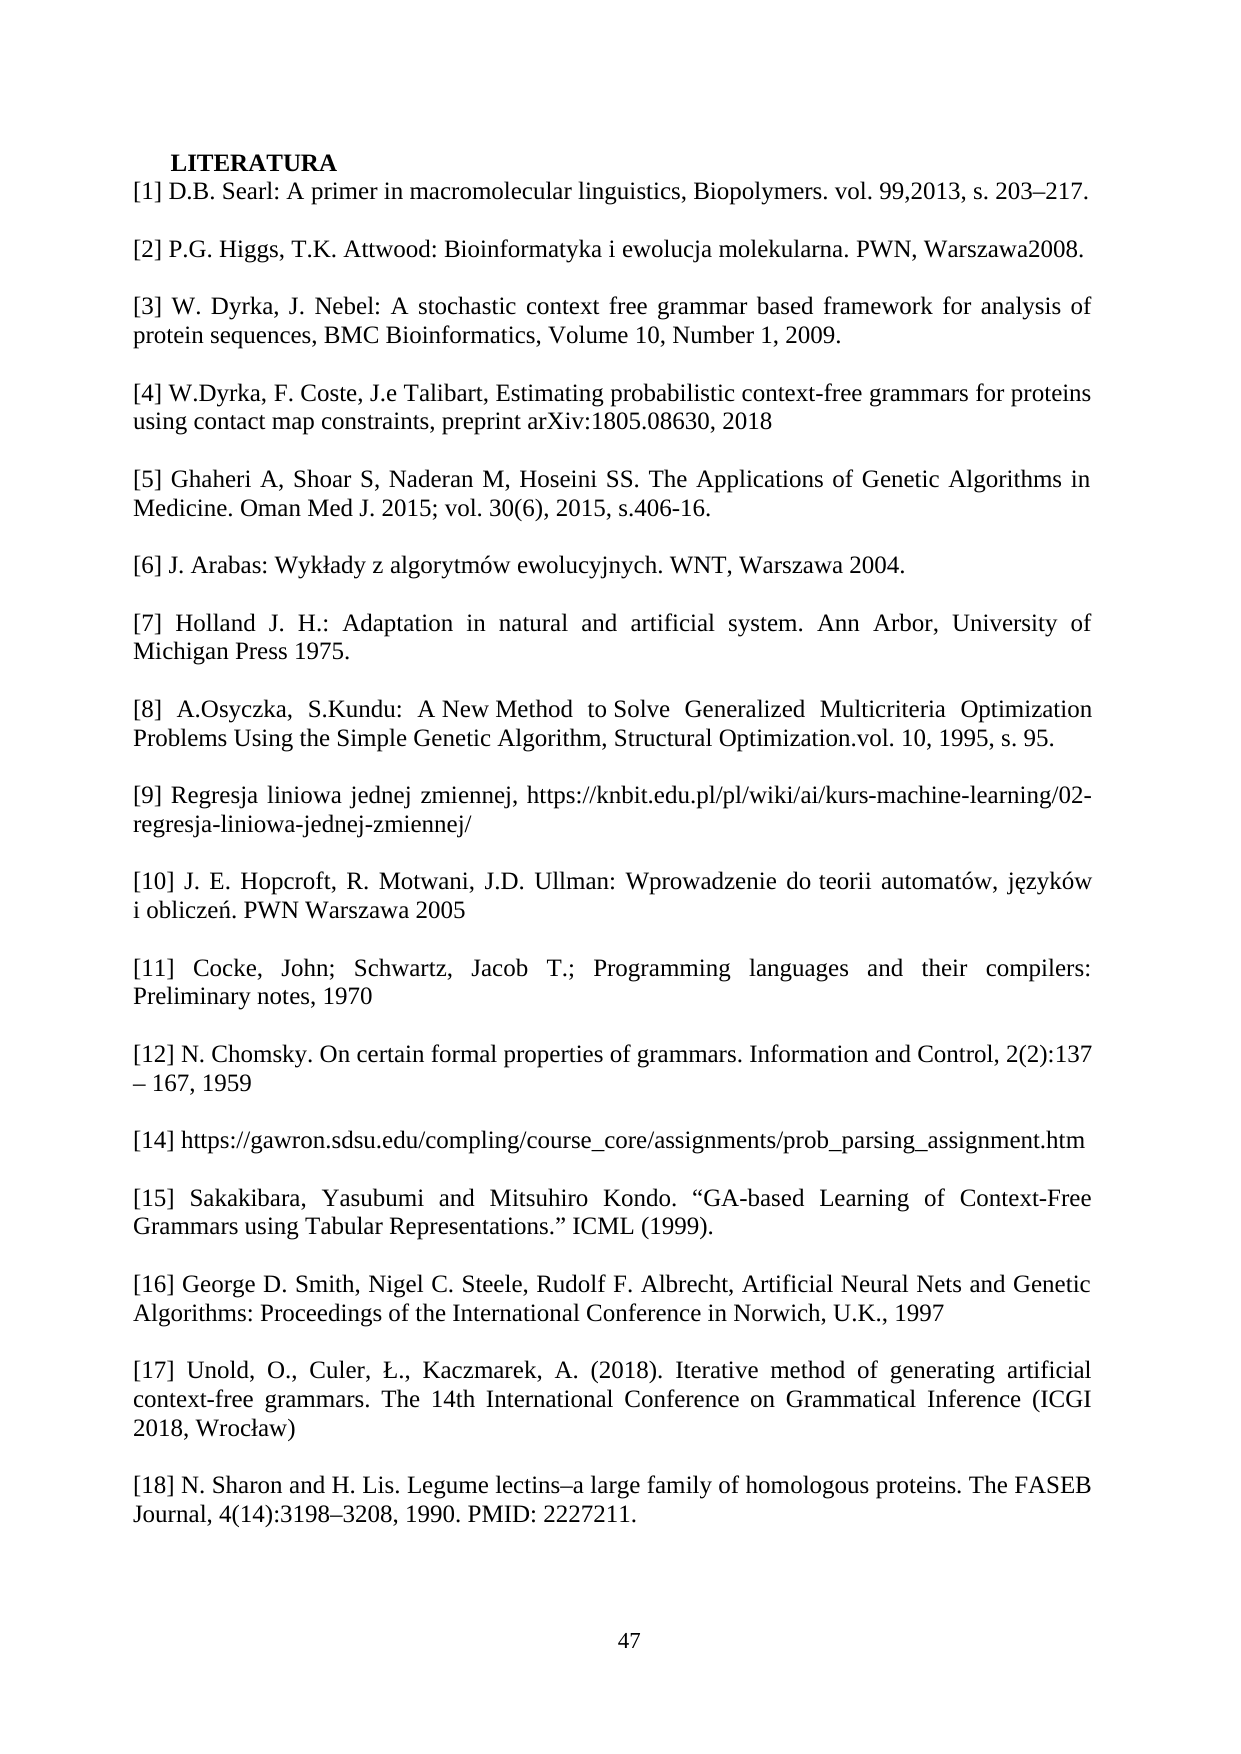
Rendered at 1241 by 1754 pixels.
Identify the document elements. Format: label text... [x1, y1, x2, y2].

text [15] Sakakibara, Yasubumi and Mitsuhiro Kondo. “GA-based Learning of Context-Free Grammars using Tabular Representations.” ICML (1999). [133, 1183, 1093, 1240]
text [11] Cocke, John; Schwartz, Jacob T.; Programming languages and their compilers: Preliminary notes, 1970 [133, 953, 1093, 1010]
text [4] W.Dyrka, F. Coste, J.e Talibart, Estimating probabilistic context-free grammars for proteins using contact map constraints, preprint arXiv:1805.08630, 2018 [133, 378, 1093, 435]
text [8] A.Osyczka, S.Kundu: A New Method to Solve Generalized Multicriteria Optimization Problems Using the Simple Genetic Algorithm, Structural Optimization.vol. 10, 1995, s. 95. [133, 694, 1093, 751]
text [10] J. E. Hopcroft, R. Motwani, J.D. Ullman: Wprowadzenie do teorii automatów, języków i obliczeń. PWN Warszawa 2005 [133, 866, 1093, 924]
text [7] Holland J. H.: Adaptation in natural and artificial system. Ann Arbor, University of Michigan Press 1975. [133, 608, 1093, 665]
text [14] https://gawron.sdsu.edu/compling/course_core/assignments/prob_parsing_assignment.htm [133, 1125, 1093, 1154]
text [16] George D. Smith, Nigel C. Steele, Rudolf F. Albrecht, Artificial Neural Nets and Genetic Algorithms: Proceedings of the International Conference in Norwich, U.K., 1997 [133, 1269, 1093, 1326]
text [12] N. Chomsky. On certain formal properties of grammars. Information and Control, 2(2):137 – 167, 1959 [133, 1039, 1093, 1096]
text [18] N. Sharon and H. Lis. Legume lectins–a large family of homologous proteins. The FASEB Journal, 4(14):3198–3208, 1990. PMID: 2227211. [133, 1470, 1093, 1528]
text [3] W. Dyrka, J. Nebel: A stochastic context free grammar based framework for analysis of protein sequences, BMC Bioinformatics, Volume 10, Number 1, 2009. [133, 291, 1093, 349]
text [2] P.G. Higgs, T.K. Attwood: Bioinformatyka i ewolucja molekularna. PWN, Warszawa2008. [133, 234, 1093, 263]
subtitle LITERATURA [170, 148, 1093, 176]
text [1] D.B. Searl: A primer in macromolecular linguistics, Biopolymers. vol. 99,2013, s. 203–217. [133, 176, 1093, 205]
text [6] J. Arabas: Wykłady z algorytmów ewolucyjnych. WNT, Warszawa 2004. [133, 550, 1093, 579]
text [9] Regresja liniowa jednej zmiennej, https://knbit.edu.pl/pl/wiki/ai/kurs-machine-learning/02-regresja-liniowa-jednej-zmiennej/ [133, 780, 1093, 838]
text [5] Ghaheri A, Shoar S, Naderan M, Hoseini SS. The Applications of Genetic Algorithms in Medicine. Oman Med J. 2015; vol. 30(6), 2015, s.406-16. [133, 464, 1093, 521]
text [17] Unold, O., Culer, Ł., Kaczmarek, A. (2018). Iterative method of generating artificial context-free grammars. The 14th International Conference on Grammatical Inference (ICGI 2018, Wrocław) [133, 1355, 1093, 1441]
